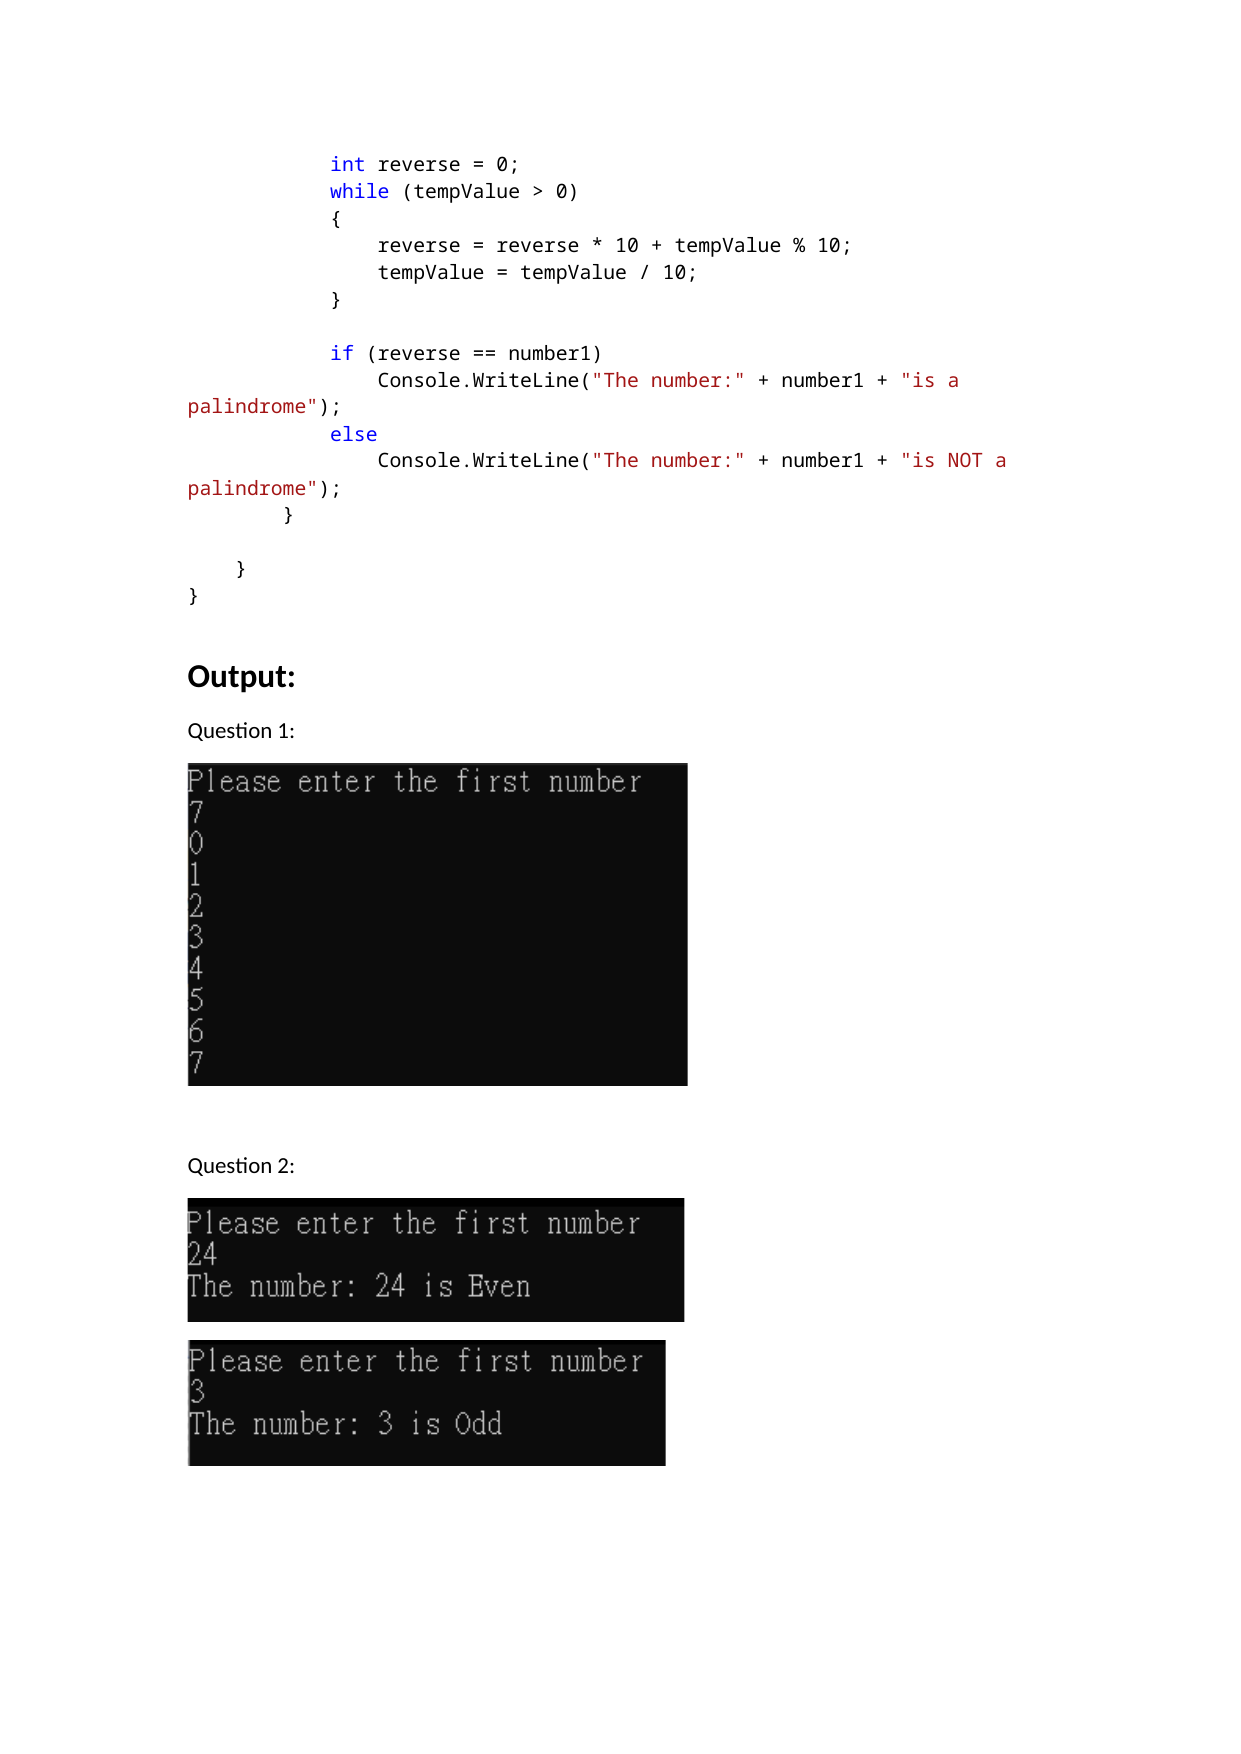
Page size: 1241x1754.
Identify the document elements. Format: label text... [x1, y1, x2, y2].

text else [187, 420, 1053, 447]
picture [187, 763, 688, 1086]
text } [187, 582, 1053, 609]
text } [187, 501, 1053, 528]
text Question 1: [187, 716, 1053, 744]
text int reverse = 0; [187, 150, 1053, 177]
text { [187, 204, 1053, 231]
text } [187, 285, 1053, 312]
text Question 2: [187, 1152, 1053, 1179]
text Console.WriteLine("The number:" + number1 + "is NOT a palindrome"); [187, 447, 1053, 501]
text while (tempValue > 0) [187, 177, 1053, 204]
text Console.WriteLine("The number:" + number1 + "is a palindrome"); [187, 366, 1053, 420]
text Output: [187, 656, 1053, 696]
text tempValue = tempValue / 10; [187, 258, 1053, 285]
text } [187, 555, 1053, 582]
text if (reverse == number1) [187, 339, 1053, 366]
text reverse = reverse * 10 + tempValue % 10; [187, 231, 1053, 258]
picture [187, 1198, 685, 1322]
picture [187, 1340, 666, 1466]
